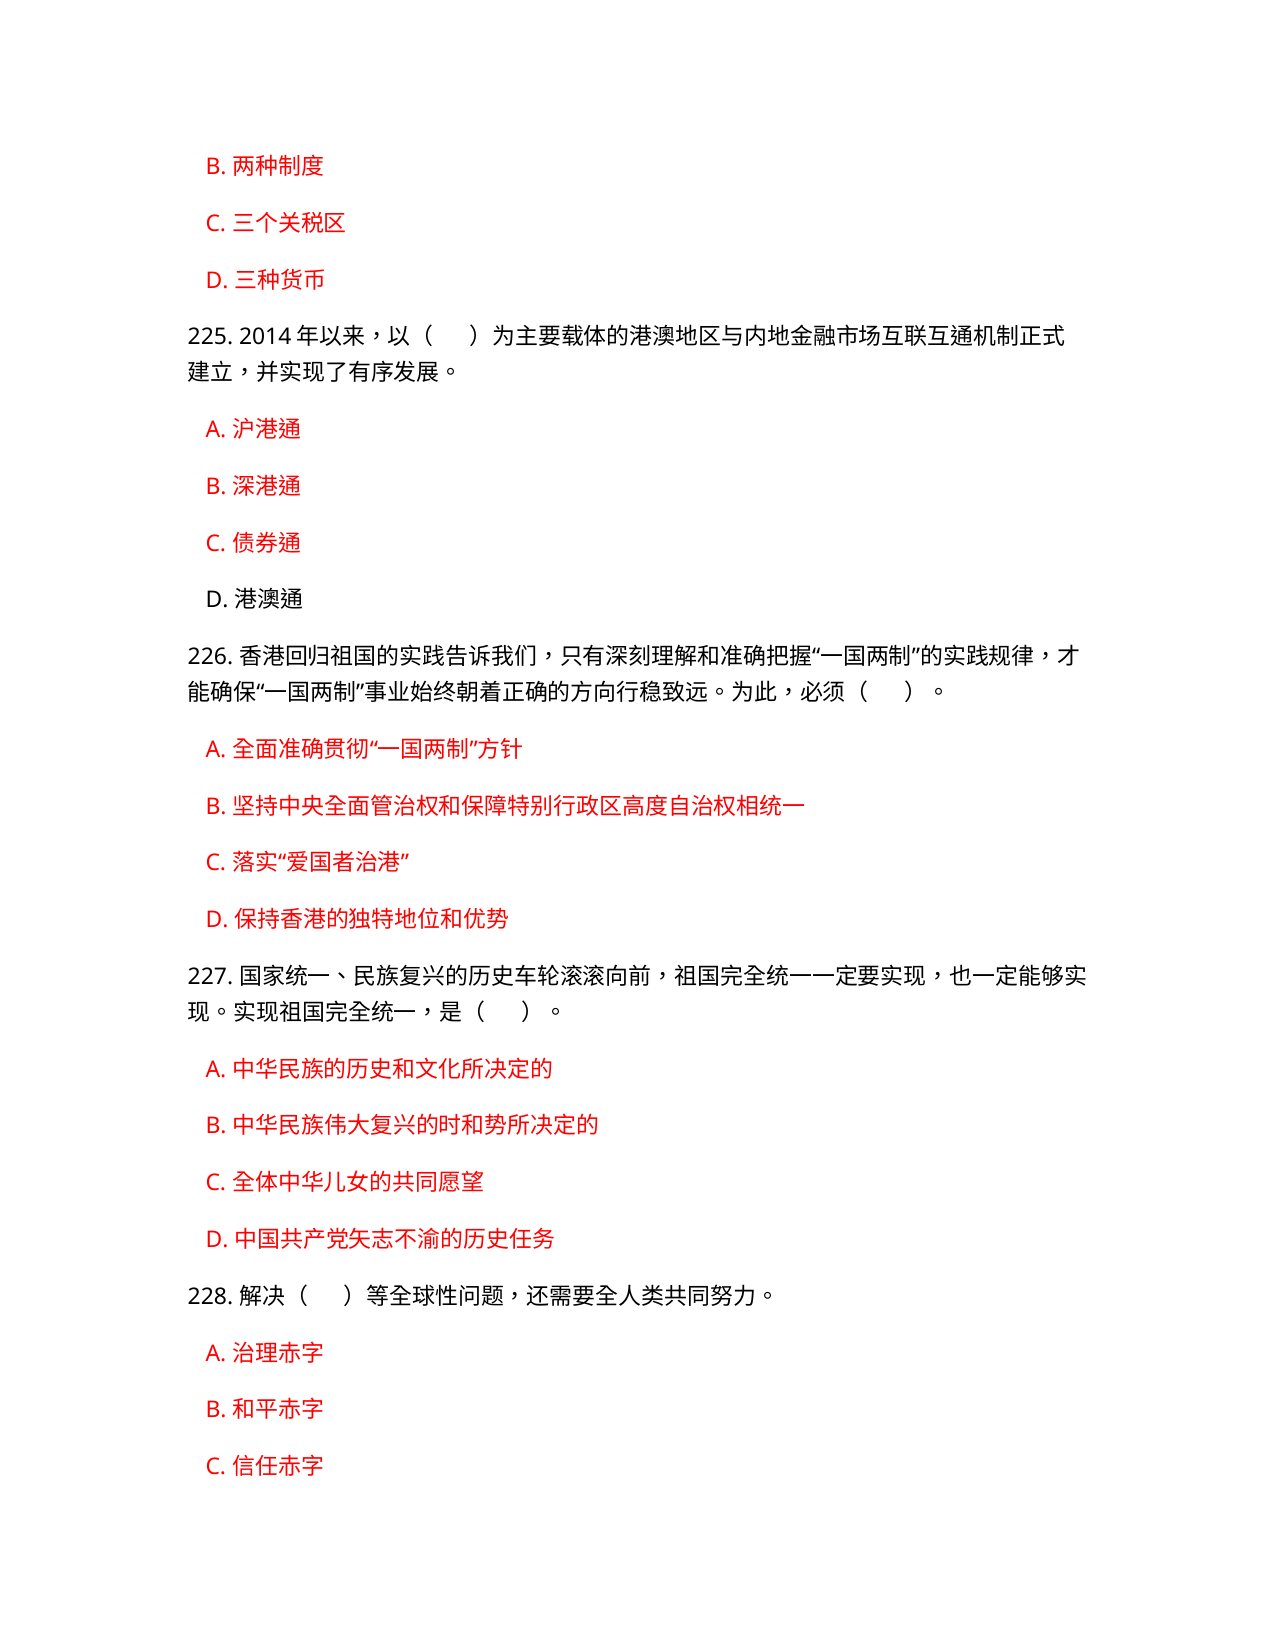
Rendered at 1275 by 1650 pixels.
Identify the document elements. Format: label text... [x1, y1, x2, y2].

text A. 中华民族的历史和文化所决定的 [187, 1053, 1087, 1084]
text C. 债券通 [187, 527, 1087, 558]
text B. 中华民族伟大复兴的时和势所决定的 [187, 1109, 1087, 1141]
text 228. 解决（ ）等全球性问题，还需要全人类共同努力。 [187, 1280, 1087, 1311]
text C. 三个关税区 [187, 207, 1087, 238]
text C. 信任赤字 [187, 1450, 1087, 1481]
text B. 两种制度 [187, 150, 1087, 181]
text 227. 国家统一、民族复兴的历史车轮滚滚向前，祖国完全统一一定要实现，也一定能够实现。实现祖国完全统一，是（ ）。 [187, 960, 1087, 1027]
text 225. 2014年以来，以（ ）为主要载体的港澳地区与内地金融市场互联互通机制正式建立，并实现了有序发展。 [187, 320, 1087, 387]
text B. 和平赤字 [187, 1393, 1087, 1424]
text D. 保持香港的独特地位和优势 [187, 903, 1087, 934]
text A. 沪港通 [187, 413, 1087, 444]
text D. 中国共产党矢志不渝的历史任务 [187, 1223, 1087, 1254]
text A. 全面准确贯彻“一国两制”方针 [187, 733, 1087, 764]
text C. 全体中华儿女的共同愿望 [187, 1166, 1087, 1197]
text D. 港澳通 [187, 583, 1087, 614]
text C. 落实“爱国者治港” [187, 846, 1087, 878]
text B. 深港通 [187, 470, 1087, 501]
text A. 治理赤字 [187, 1336, 1087, 1368]
text B. 坚持中央全面管治权和保障特别行政区高度自治权相统一 [187, 789, 1087, 821]
text 226. 香港回归祖国的实践告诉我们，只有深刻理解和准确把握“一国两制”的实践规律，才能确保“一国两制”事业始终朝着正确的方向行稳致远。为此，必须（ ）。 [187, 640, 1087, 707]
text D. 三种货币 [187, 263, 1087, 295]
